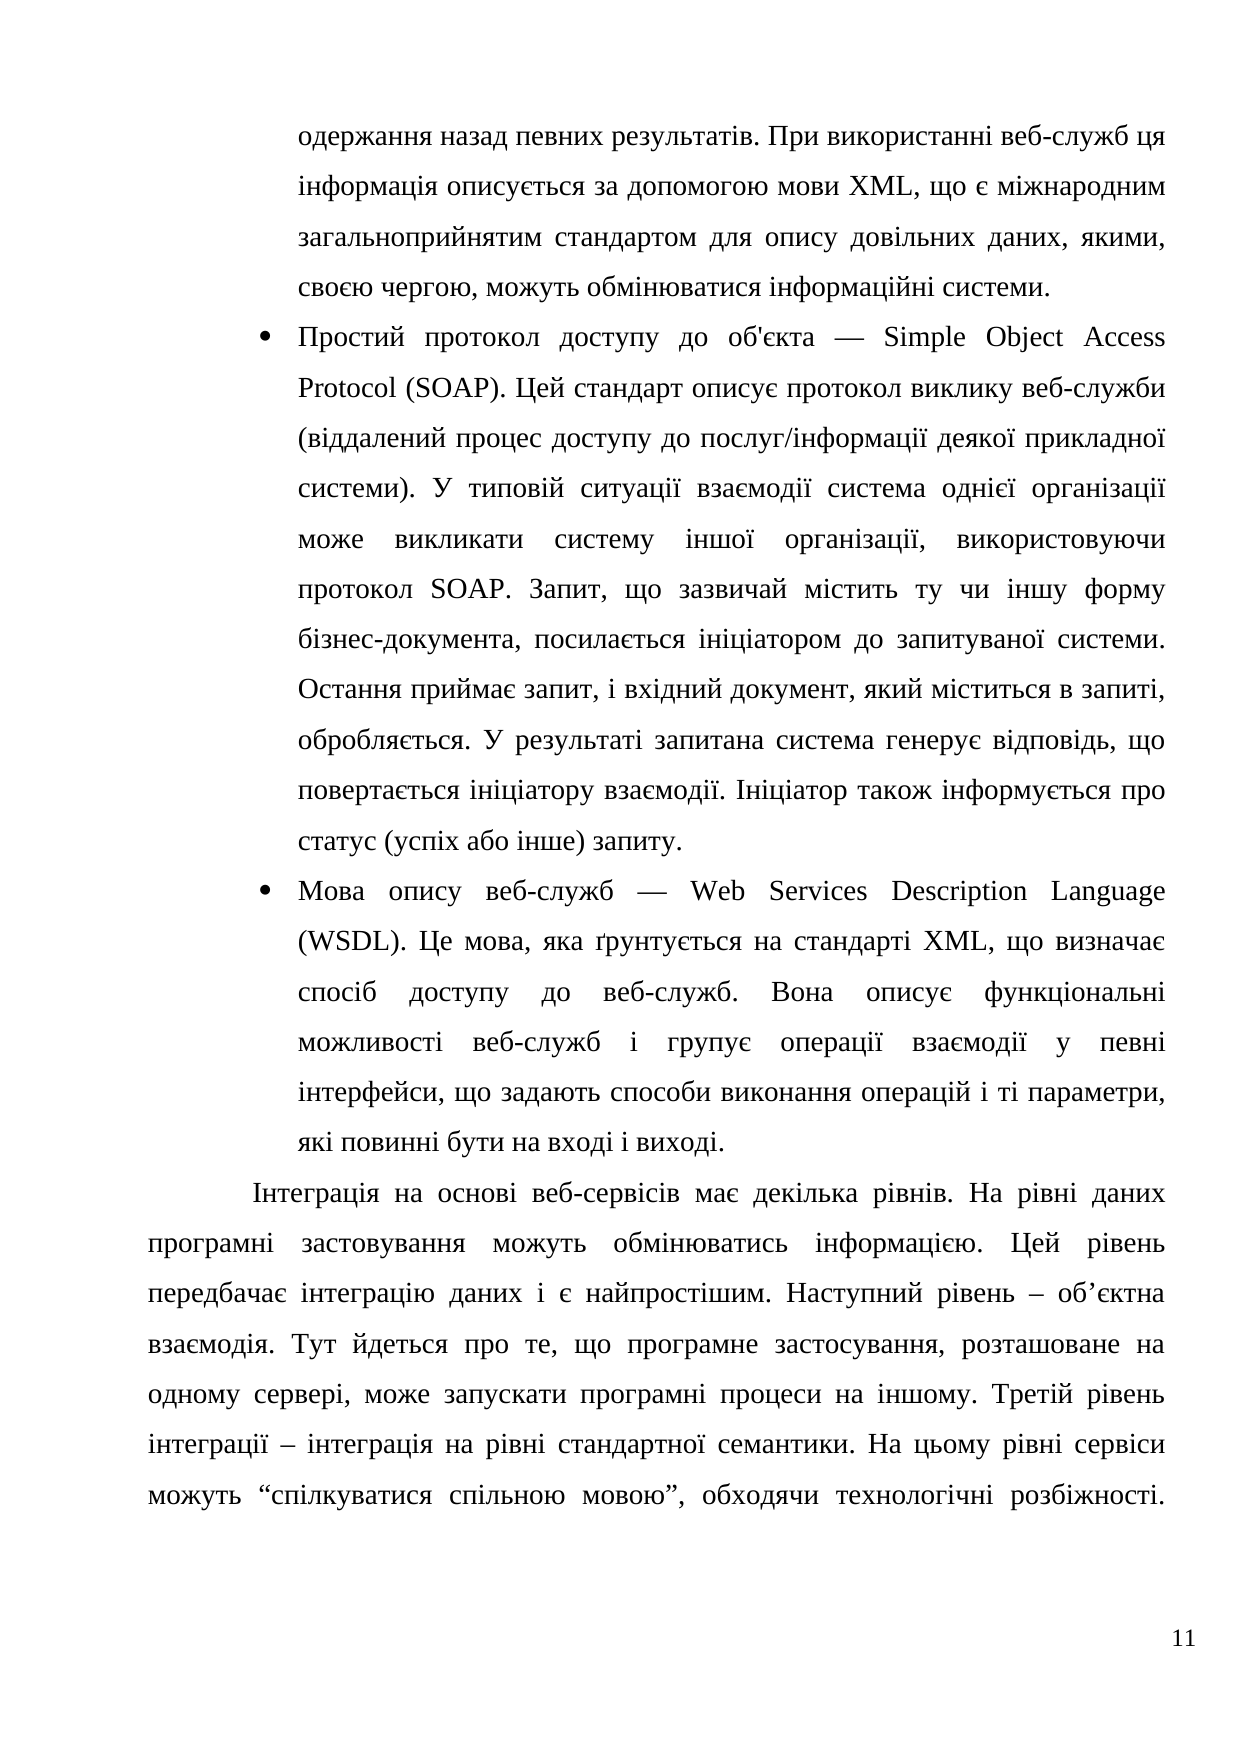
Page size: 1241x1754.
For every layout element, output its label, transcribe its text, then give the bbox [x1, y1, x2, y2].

list Мова опису веб-служб — Web Services Description Language (WSDL). Це мова, яка ґрунтується на стандарті XML, що визначає спосіб доступу до веб-служб. Вона описує функціональні можливості веб-служб і групує операції взаємодії у певні інтерфейси, що задають способи виконання операцій і ті параметри, які повинні бути на вході і виході. [260, 873, 1166, 1158]
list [260, 118, 1166, 303]
list Простий протокол доступу до об'єкта — Simple Object Access Protocol (SOAP). Цей стандарт описує протокол виклику веб-служби (віддалений процес доступу до послуг/інформації деякої прикладної системи). У типовій ситуації взаємодії система однієї організації може викликати систему іншої організації, використовуючи протокол SOAP. Запит, що зазвичай містить ту чи іншу форму бізнес-документа, посилається ініціатором до запитуваної системи. Остання приймає запит, і вхідний документ, який міститься в запиті, обробляється. У результаті запитана система генерує відповідь, що повертається ініціатору взаємодії. Ініціатор також інформується про статус (успіх або інше) запиту. [260, 319, 1166, 856]
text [148, 1175, 1166, 1510]
